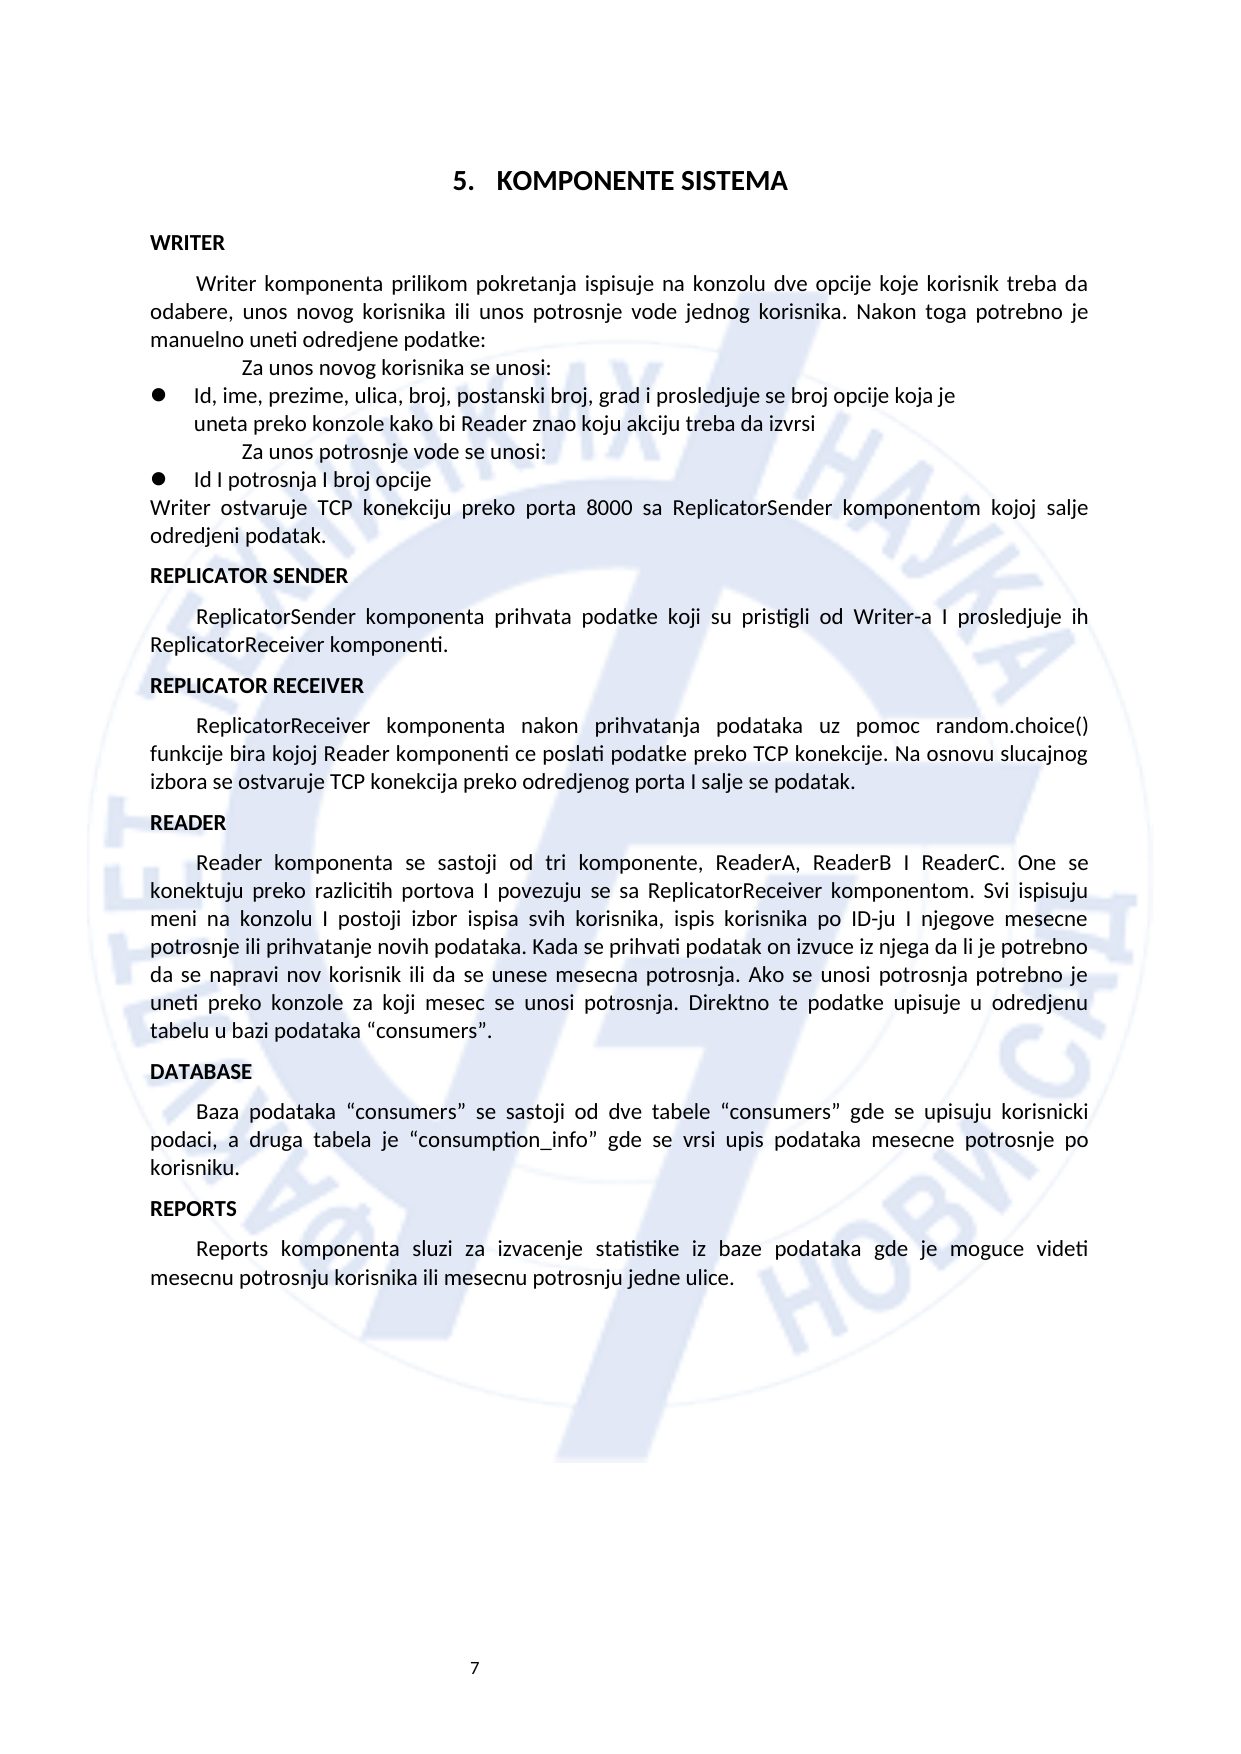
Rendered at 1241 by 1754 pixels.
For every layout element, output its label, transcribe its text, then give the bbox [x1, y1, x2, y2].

text REPLICATOR RECEIVER [150, 671, 1090, 699]
text Writer ostvaruje TCP konekciju preko porta 8000 sa ReplicatorSender komponentom kojoj salje odredjeni podatak. [150, 493, 1090, 549]
text REPORTS [150, 1194, 1090, 1222]
text ReplicatorSender komponenta prihvata podatke koji su pristigli od Writer-a I prosledjuje ih ReplicatorReceiver komponenti. [150, 602, 1090, 658]
text Za unos potrosnje vode se unosi: [150, 437, 1090, 465]
list KOMPONENTE SISTEMA [150, 162, 1090, 198]
text ReplicatorReceiver komponenta nakon prihvatanja podataka uz pomoc random.choice() funkcije bira kojoj Reader komponenti ce poslati podatke preko TCP konekcije. Na osnovu slucajnog izbora se ostvaruje TCP konekcija preko odredjenog porta I salje se podatak. [150, 711, 1090, 795]
text Reports komponenta sluzi za izvacenje statistike iz baze podataka gde je moguce videti mesecnu potrosnju korisnika ili mesecnu potrosnju jedne ulice. [150, 1234, 1090, 1291]
text Writer komponenta prilikom pokretanja ispisuje na konzolu dve opcije koje korisnik treba da odabere, unos novog korisnika ili unos potrosnje vode jednog korisnika. Nakon toga potrebno je manuelno uneti odredjene podatke: [150, 269, 1090, 353]
list Id I potrosnja I broj opcije [150, 465, 1090, 493]
list Id, ime, prezime, ulica, broj, postanski broj, grad i prosledjuje se broj opcije koja je uneta preko konzole kako bi Reader znao koju akciju treba da izvrsi [150, 381, 1090, 437]
text REPLICATOR SENDER [150, 562, 1090, 590]
text READER [150, 808, 1090, 836]
text WRITER [150, 228, 1090, 256]
text Baza podataka “consumers” se sastoji od dve tabele “consumers” gde se upisuju korisnicki podaci, a druga tabela je “consumption_info” gde se vrsi upis podataka mesecne potrosnje po korisniku. [150, 1097, 1090, 1182]
text DATABASE [150, 1057, 1090, 1085]
text Reader komponenta se sastoji od tri komponente, ReaderA, ReaderB I ReaderC. One se konektuju preko razlicitih portova I povezuju se sa ReplicatorReceiver komponentom. Svi ispisuju meni na konzolu I postoji izbor ispisa svih korisnika, ispis korisnika po ID-ju I njegove mesecne potrosnje ili prihvatanje novih podataka. Kada se prihvati podatak on izvuce iz njega da li je potrebno da se napravi nov korisnik ili da se unese mesecna potrosnja. Ako se unosi potrosnja potrebno je uneti preko konzole za koji mesec se unosi potrosnja. Direktno te podatke upisuje u odredjenu tabelu u bazi podataka “consumers”. [150, 848, 1090, 1044]
text Za unos novog korisnika se unosi: [150, 353, 1090, 381]
